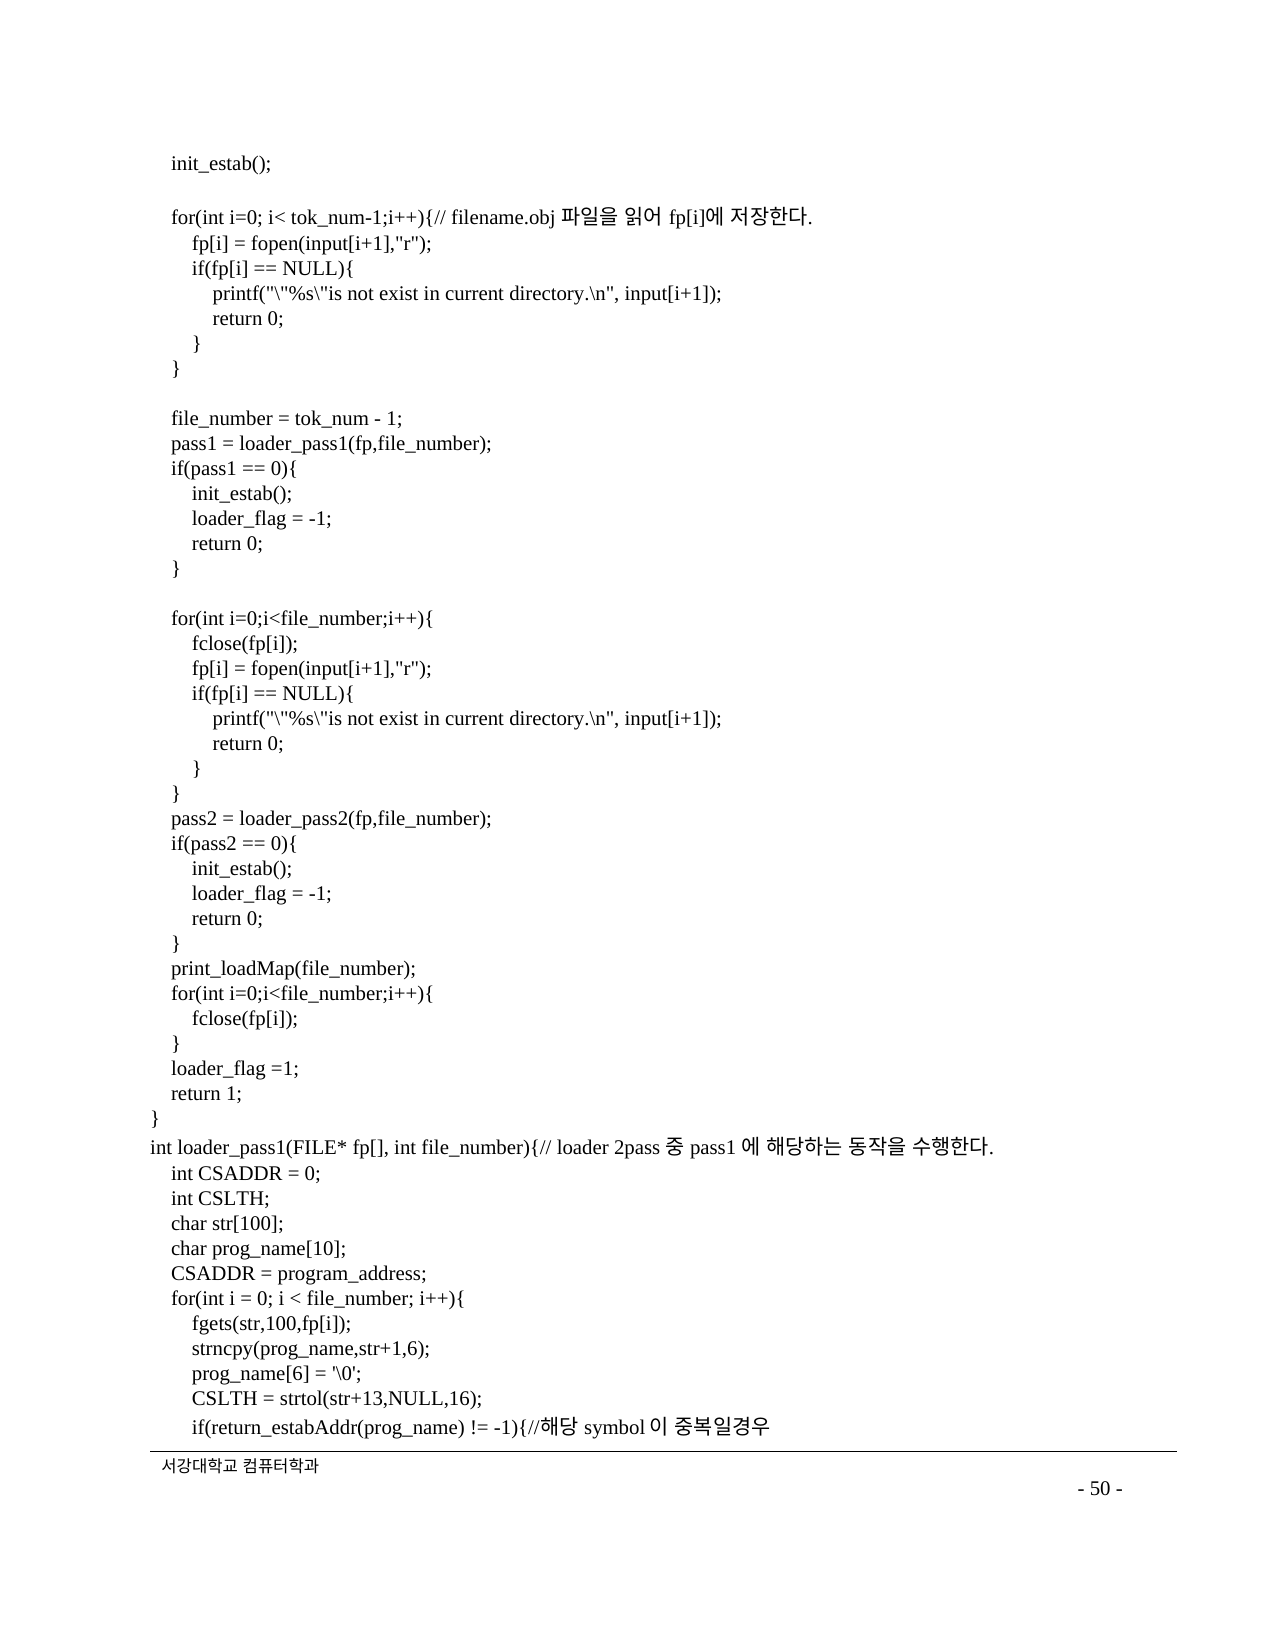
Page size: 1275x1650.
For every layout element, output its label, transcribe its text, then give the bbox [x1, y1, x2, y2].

text int CSADDR = 0; [150, 1160, 1125, 1185]
text int loader_pass1(FILE* fp[], int file_number){// loader 2pass중 pass1 에 해당하는 동작을 수행한다. [150, 1130, 1125, 1160]
text CSLTH = strtol(str+13,NULL,16); [150, 1385, 1125, 1410]
text char str[100]; [150, 1210, 1125, 1235]
text return 0; [150, 905, 1125, 930]
text return 1; [150, 1080, 1125, 1105]
text fclose(fp[i]); [150, 630, 1125, 655]
text if(pass1 == 0){ [150, 455, 1125, 480]
text fp[i] = fopen(input[i+1],"r"); [150, 655, 1125, 680]
text printf("\"%s\"is not exist in current directory.\n", input[i+1]); [150, 705, 1125, 730]
text if(return_estabAddr(prog_name) != -1){//해당 symbol이 중복일경우 [150, 1410, 1125, 1441]
text pass1 = loader_pass1(fp,file_number); [150, 430, 1125, 455]
text fp[i] = fopen(input[i+1],"r"); [150, 230, 1125, 255]
text loader_flag =1; [150, 1055, 1125, 1080]
text prog_name[6] = '\0'; [150, 1360, 1125, 1385]
text loader_flag = -1; [150, 505, 1125, 530]
text } [150, 355, 1125, 380]
text } [150, 1030, 1125, 1055]
text for(int i=0;i<file_number;i++){ [150, 605, 1125, 630]
text CSADDR = program_address; [150, 1260, 1125, 1285]
text init_estab(); [150, 855, 1125, 880]
text } [150, 780, 1125, 805]
text file_number = tok_num - 1; [150, 405, 1125, 430]
text if(fp[i] == NULL){ [150, 680, 1125, 705]
text init_estab(); [150, 480, 1125, 505]
text } [150, 330, 1125, 355]
text if(fp[i] == NULL){ [150, 255, 1125, 280]
text for(int i=0;i<file_number;i++){ [150, 980, 1125, 1005]
text return 0; [150, 730, 1125, 755]
text strncpy(prog_name,str+1,6); [150, 1335, 1125, 1360]
text int CSLTH; [150, 1185, 1125, 1210]
text } [150, 930, 1125, 955]
text printf("\"%s\"is not exist in current directory.\n", input[i+1]); [150, 280, 1125, 305]
text for(int i = 0; i < file_number; i++){ [150, 1285, 1125, 1310]
text pass2 = loader_pass2(fp,file_number); [150, 805, 1125, 830]
text return 0; [150, 305, 1125, 330]
text return 0; [150, 530, 1125, 555]
text fclose(fp[i]); [150, 1005, 1125, 1030]
text } [150, 1105, 1125, 1130]
text } [150, 555, 1125, 580]
text } [150, 755, 1125, 780]
text char prog_name[10]; [150, 1235, 1125, 1260]
text loader_flag = -1; [150, 880, 1125, 905]
text init_estab(); [150, 150, 1125, 175]
text if(pass2 == 0){ [150, 830, 1125, 855]
text for(int i=0; i< tok_num-1;i++){// filename.obj 파일을 읽어 fp[i]에 저장한다. [150, 200, 1125, 230]
text print_loadMap(file_number); [150, 955, 1125, 980]
text fgets(str,100,fp[i]); [150, 1310, 1125, 1335]
